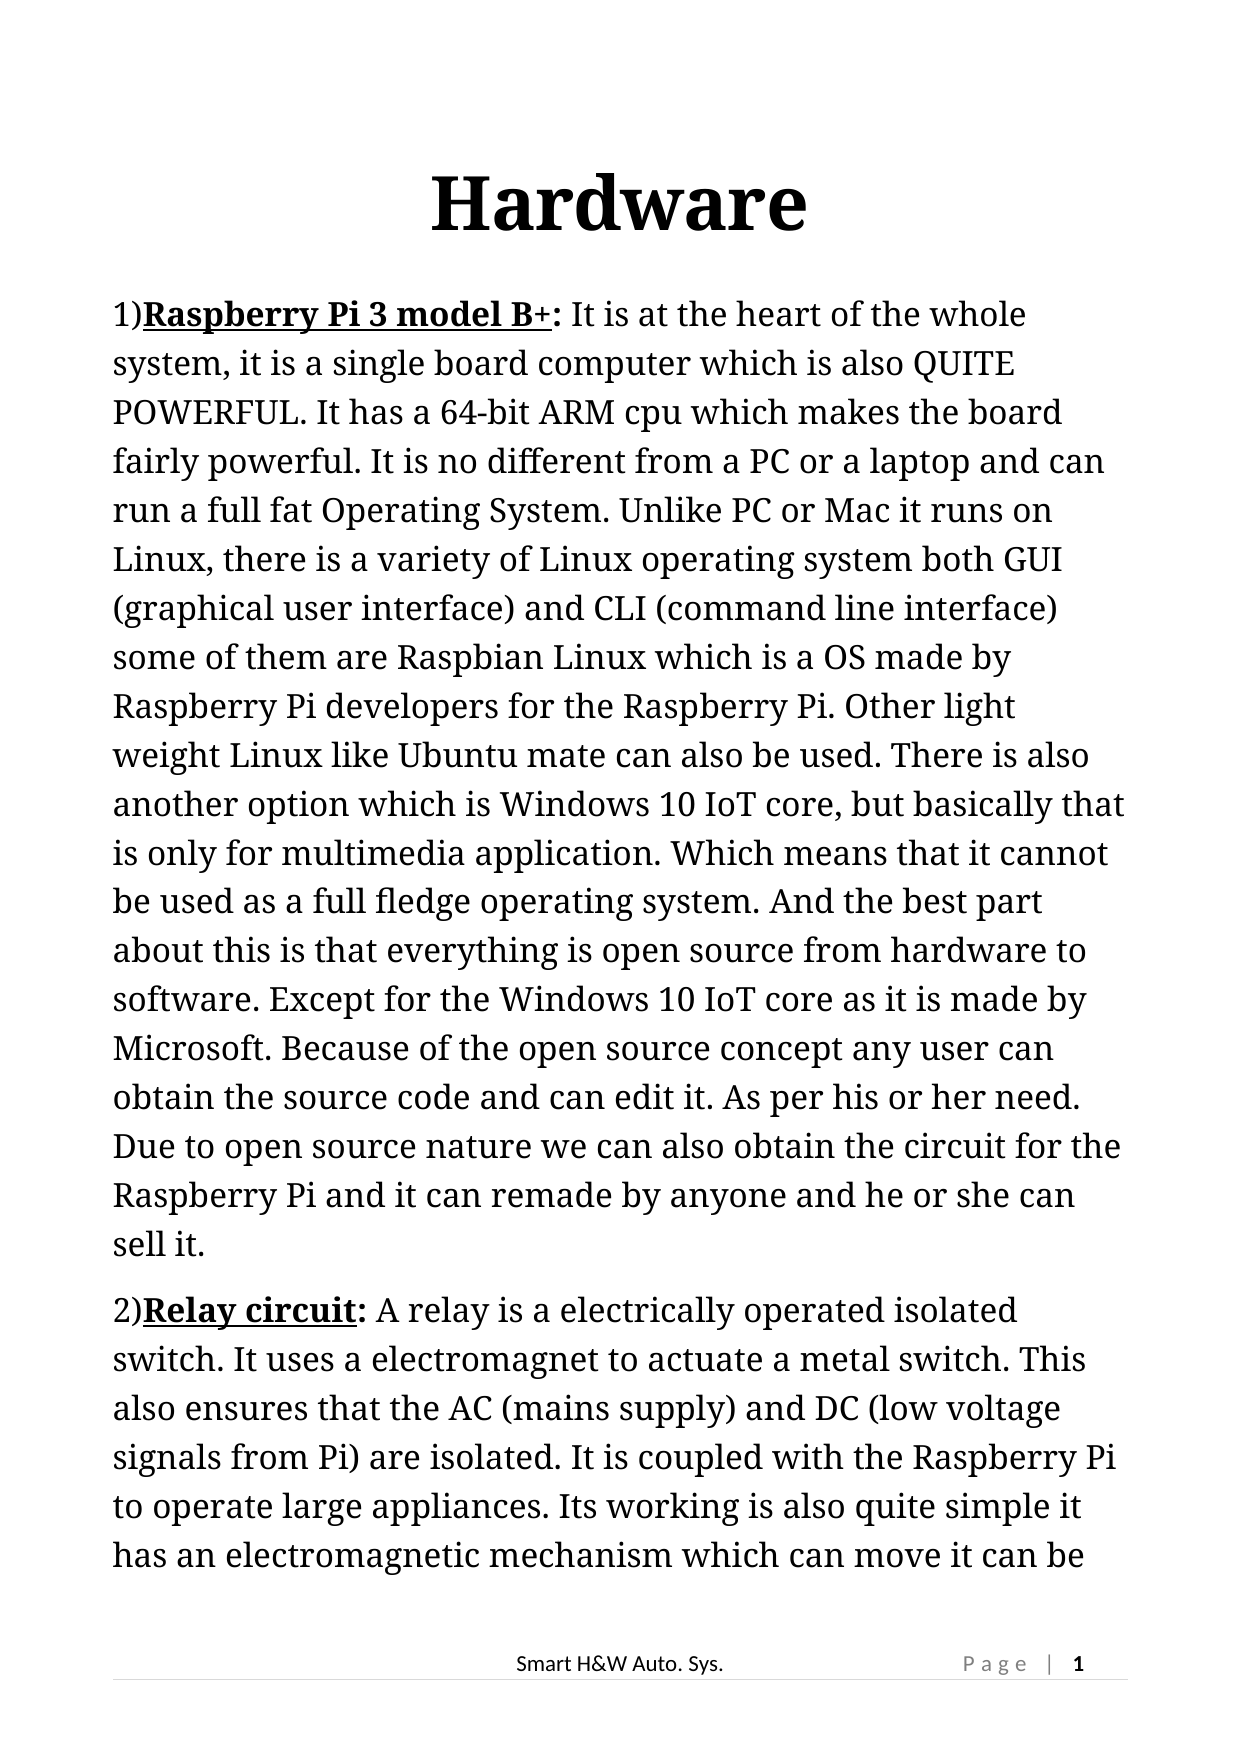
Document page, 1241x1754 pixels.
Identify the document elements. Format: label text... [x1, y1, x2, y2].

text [112, 1287, 1128, 1577]
text 1)Raspberry Pi 3 model B+: It is at the heart of the whole system, it is a single board computer which is also QUITE POWERFUL. It has a 64-bit ARM cpu which makes the board fairly powerful. It is no different from a PC or a laptop and can run a full fat Operating System. Unlike PC or Mac it runs on Linux, there is a variety of Linux operating system both GUI (graphical user interface) and CLI (command line interface) some of them are Raspbian Linux which is a OS made by Raspberry Pi developers for the Raspberry Pi. Other light weight Linux like Ubuntu mate can also be used. There is also another option which is Windows 10 IoT core, but basically that is only for multimedia application. Which means that it cannot be used as a full fledge operating system. And the best part about this is that everything is open source from hardware to software. Except for the Windows 10 IoT core as it is made by Microsoft. Because of the open source concept any user can obtain the source code and can edit it. As per his or her need. Due to open source nature we can also obtain the circuit for the Raspberry Pi and it can remade by anyone and he or she can sell it. [112, 291, 1128, 1266]
title Hardware [112, 150, 1128, 252]
